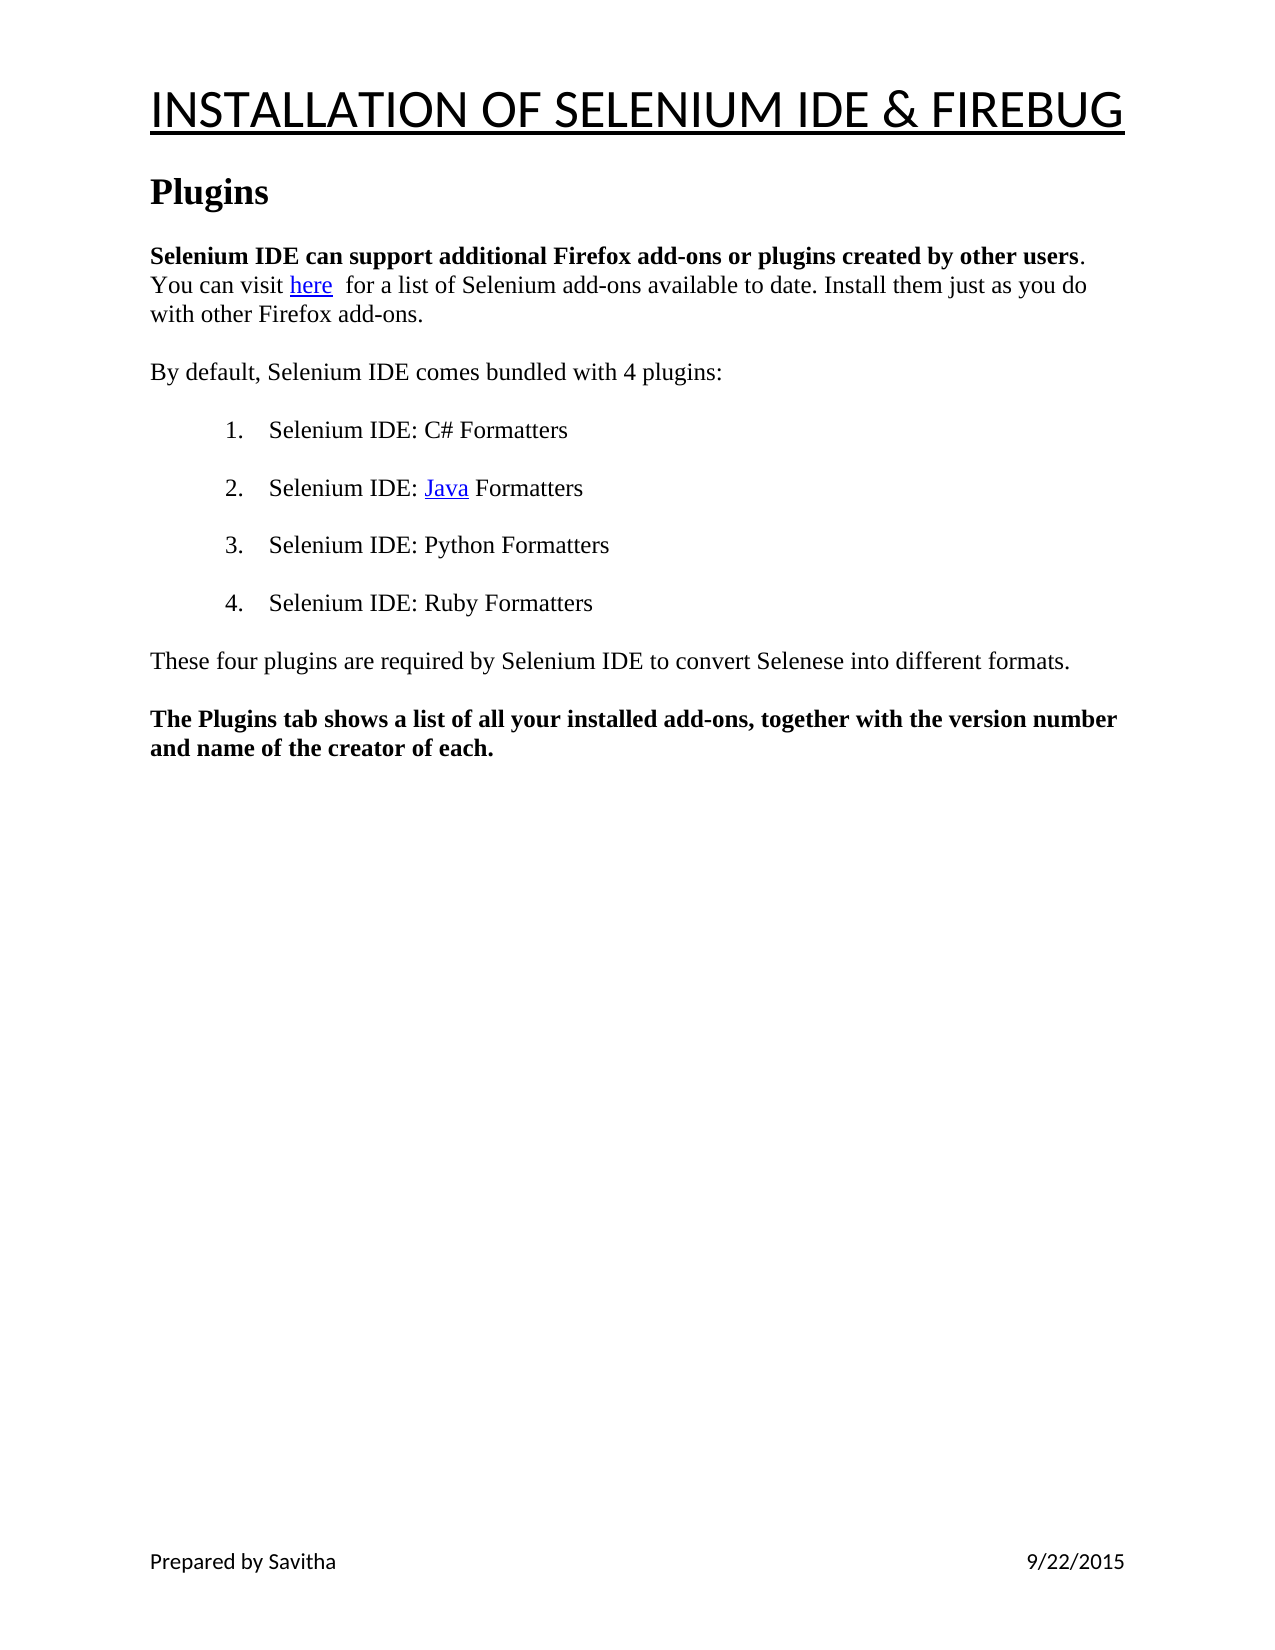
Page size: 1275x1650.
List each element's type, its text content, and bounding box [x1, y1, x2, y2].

text Selenium IDE can support additional Firefox add-ons or plugins created by other users. You can visit here for a list of Selenium add-ons available to date. Install them just as you do with other Firefox add-ons. [150, 241, 1125, 328]
text The Plugins tab shows a list of all your installed add-ons, together with the version number and name of the creator of each. [150, 704, 1125, 762]
text 2. Selenium IDE: Java Formatters [225, 473, 1125, 501]
text These four plugins are required by Selenium IDE to convert Selenese into different formats. [150, 646, 1125, 675]
text 1. Selenium IDE: C# Formatters [225, 415, 1125, 443]
text 3. Selenium IDE: Python Formatters [225, 531, 1125, 559]
text Plugins [150, 169, 1125, 212]
text By default, Selenium IDE comes bundled with 4 plugins: [150, 357, 1125, 386]
text 4. Selenium IDE: Ruby Formatters [225, 588, 1125, 617]
